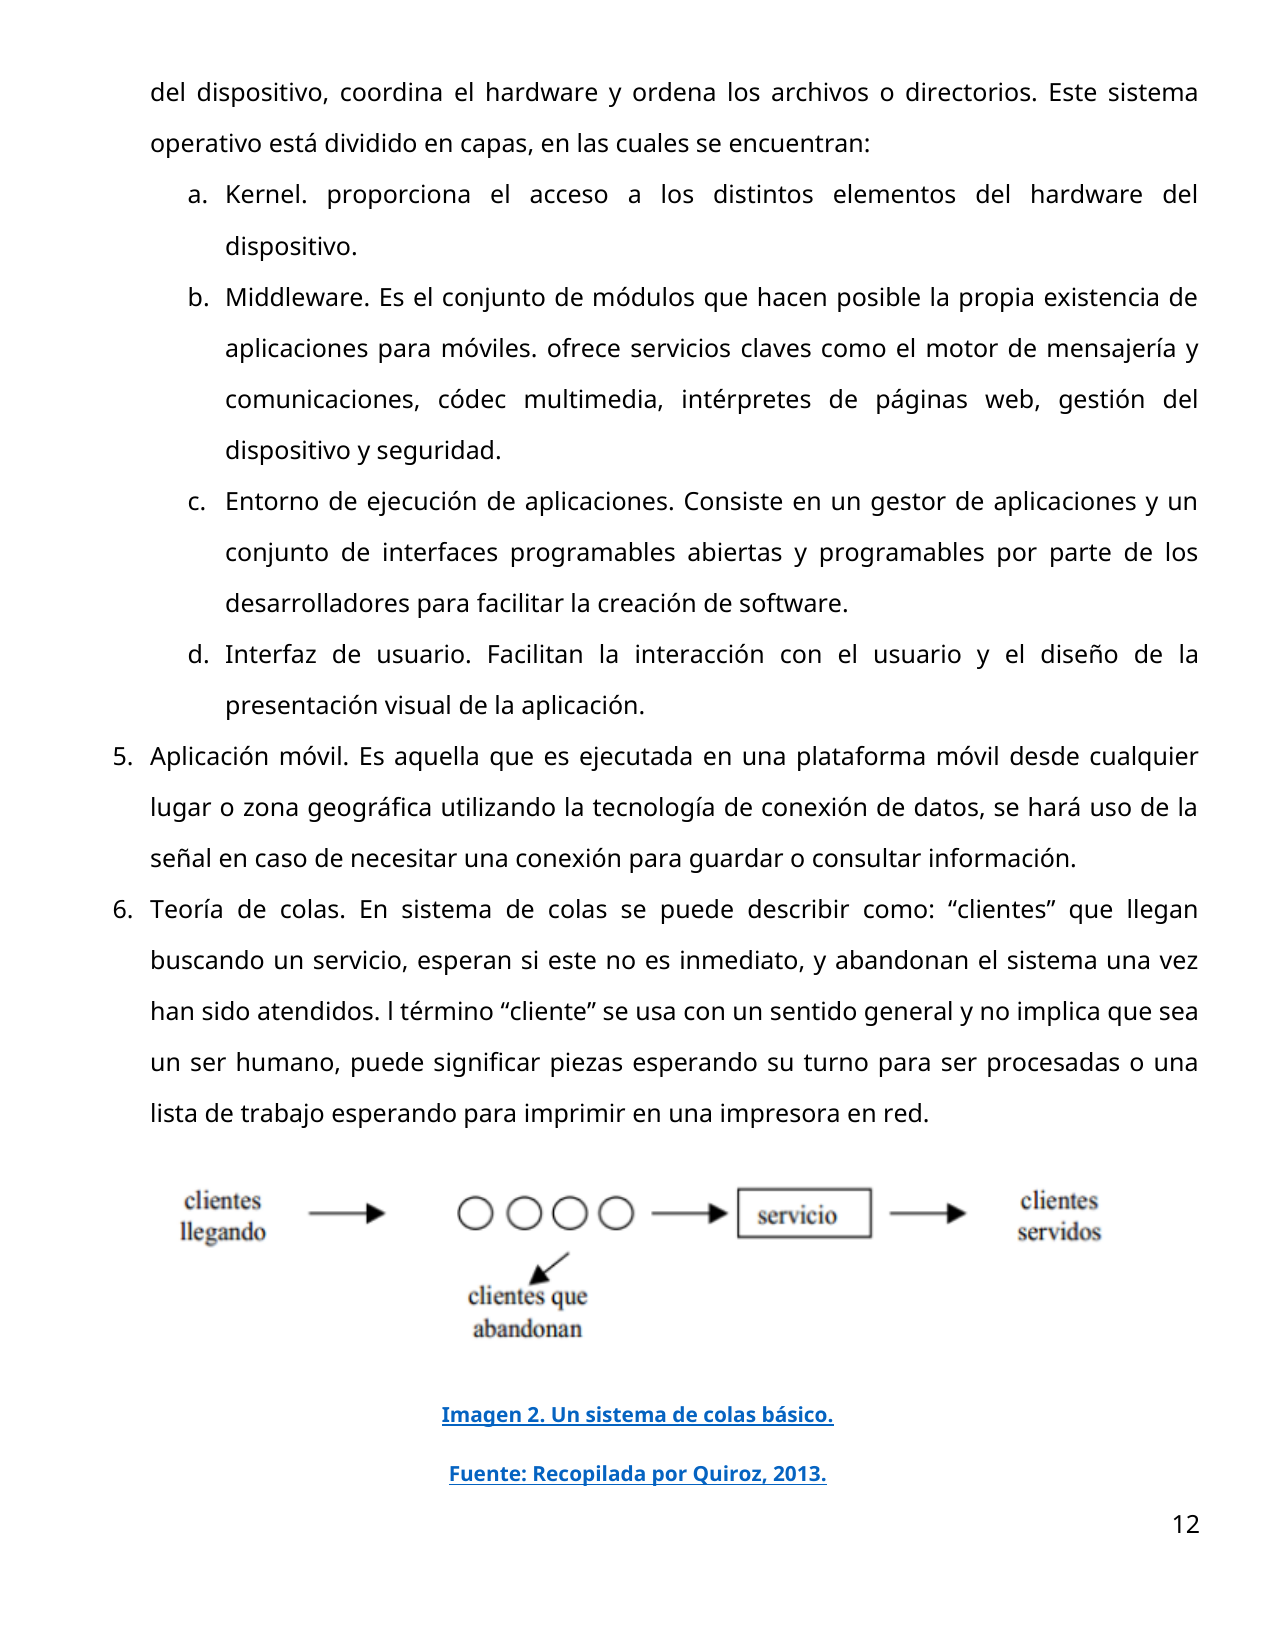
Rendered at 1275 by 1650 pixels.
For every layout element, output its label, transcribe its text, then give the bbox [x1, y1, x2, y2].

list Middleware. Es el conjunto de módulos que hacen posible la propia existencia de aplicaciones para móviles. ofrece servicios claves como el motor de mensajería y comunicaciones, códec multimedia, intérpretes de páginas web, gestión del dispositivo y seguridad. [187, 279, 1200, 466]
list Entorno de ejecución de aplicaciones. Consiste en un gestor de aplicaciones y un conjunto de interfaces programables abiertas y programables por parte de los desarrolladores para facilitar la creación de software. [187, 483, 1200, 619]
list Teoría de colas. En sistema de colas se puede describir como: “clientes” que llegan buscando un servicio, esperan si este no es inmediato, y abandonan el sistema una vez han sido atendidos. l término “cliente” se usa con un sentido general y no implica que sea un ser humano, puede significar piezas esperando su turno para ser procesadas o una lista de trabajo esperando para imprimir en una impresora en red. [112, 892, 1200, 1130]
text Fuente: Recopilada por Quiroz, 2013. [75, 1459, 1200, 1488]
list Aplicación móvil. Es aquella que es ejecutada en una plataforma móvil desde cualquier lugar o zona geográfica utilizando la tecnología de conexión de datos, se hará uso de la señal en caso de necesitar una conexión para guardar o consultar información. [112, 738, 1200, 875]
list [112, 75, 1200, 160]
list Interfaz de usuario. Facilitan la interacción con el usuario y el diseño de la presentación visual de la aplicación. [187, 636, 1200, 722]
text Imagen 2. Un sistema de colas básico. [75, 1400, 1200, 1429]
picture [165, 1163, 1110, 1367]
list Kernel. proporciona el acceso a los distintos elementos del hardware del dispositivo. [187, 177, 1200, 262]
